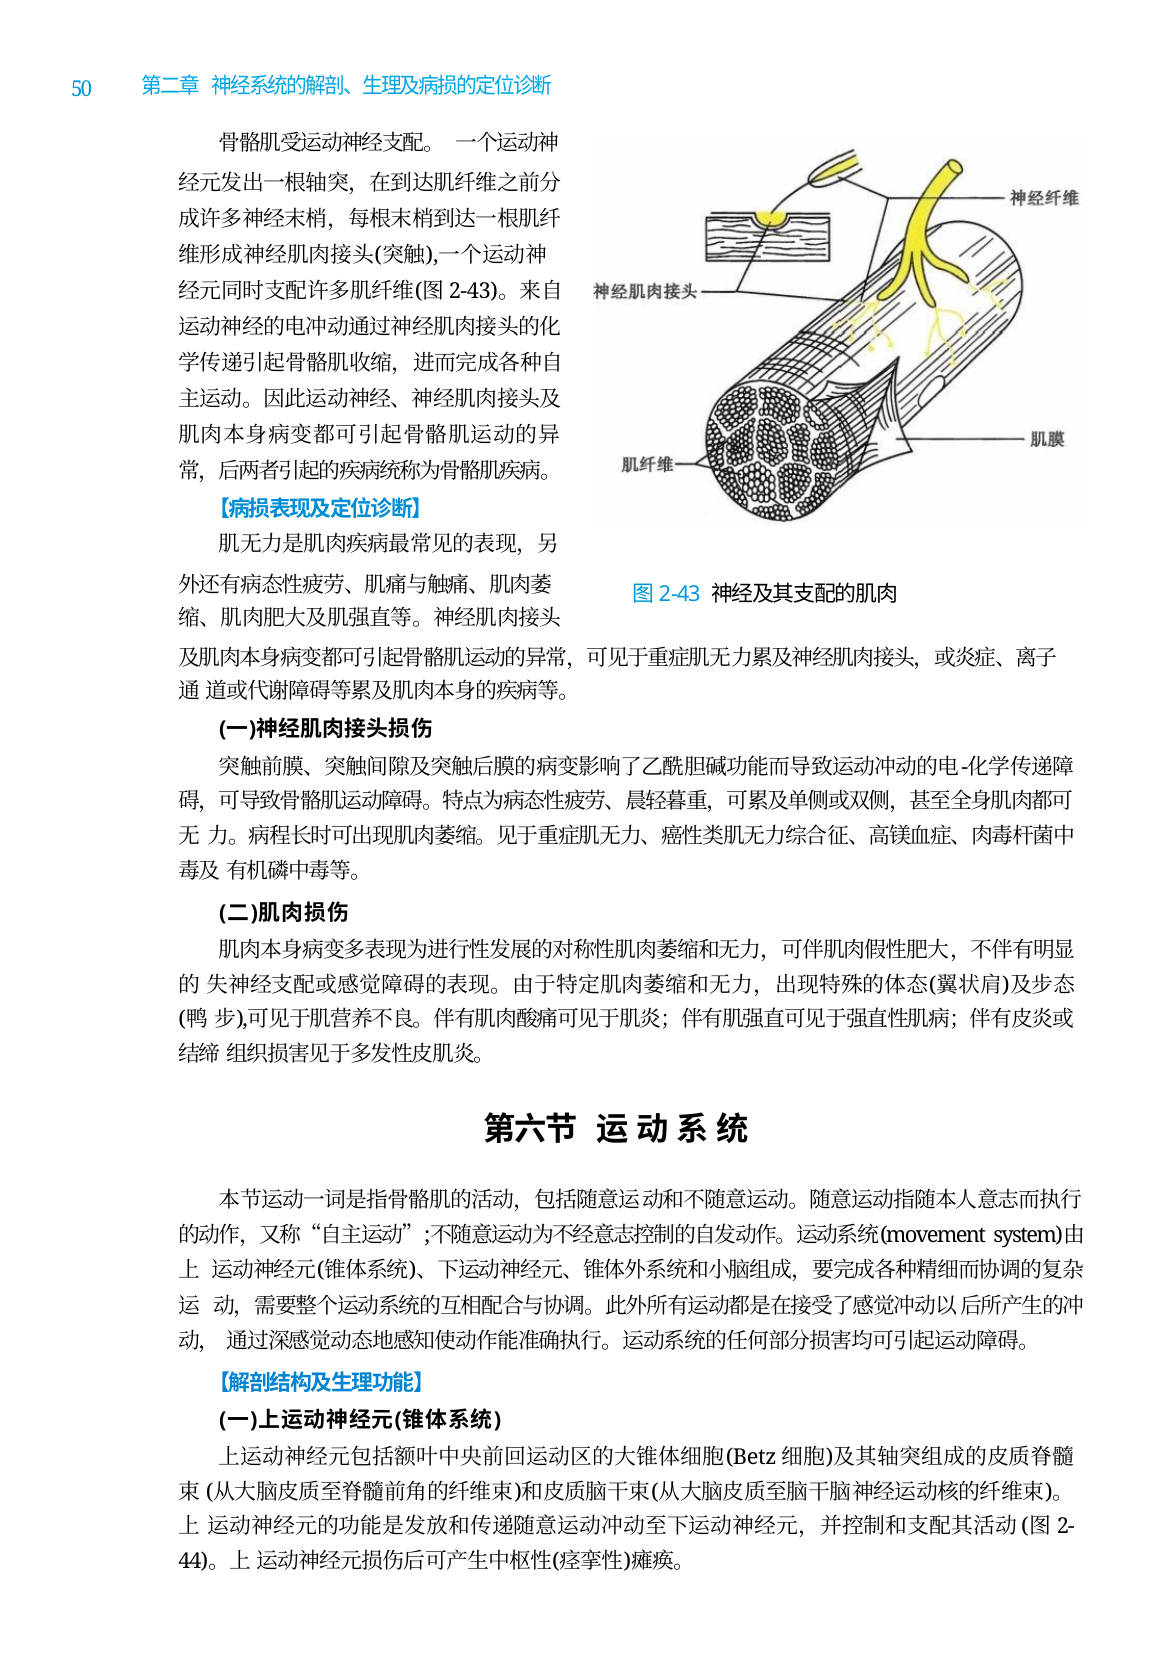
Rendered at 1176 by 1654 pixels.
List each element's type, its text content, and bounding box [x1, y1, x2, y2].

text 【病损表现及定位诊断】 [208, 493, 592, 522]
text 经元同时支配许多肌纤维(图2-43)。来自 [178, 276, 592, 304]
text 及肌肉本身病变都可引起骨骼肌运动的异常，可见于重症肌无力累及神经肌肉接头，或炎症、离子通 道或代谢障碍等累及肌肉本身的疾病等。 [178, 640, 1075, 704]
picture [307, 86, 315, 94]
text 常，后两者引起的疾病统称为骨骼肌疾病。 [178, 456, 592, 484]
text 外还有病态性疲劳、肌痛与触痛、肌肉萎 图2-43 神经及其支配的肌肉 [178, 564, 1087, 603]
text (一)上运动神经元(锥体系统) [219, 1404, 1087, 1434]
text 维形成神经肌肉接头(突触),一个运动神 [178, 239, 592, 268]
text 学传递引起骨骼肌收缩，进而完成各种自 [178, 348, 592, 376]
picture [448, 75, 455, 81]
text 本节运动一词是指骨骼肌的活动，包括随意运动和不随意运动。随意运动指随本人意志而执行 的动作，又称“自主运动”;不随意运动为不经意志控制的自发动作。运动系统(movement system)由上 运动神经元(锥体系统)、下运动神经元、锥体外系统和小脑组成，要完成各种精细而协调的复杂运 动，需要整个运动系统的互相配合与协调。此外所有运动都是在接受了感觉冲动以后所产生的冲动， 通过深感觉动态地感知使动作能准确执行。运动系统的任何部分损害均可引起运动障碍。 [178, 1182, 1085, 1355]
text 上运动神经元包括额叶中央前回运动区的大锥体细胞(Betz细胞)及其轴突组成的皮质脊髓束 (从大脑皮质至脊髓前角的纤维束)和皮质脑干束(从大脑皮质至脑干脑神经运动核的纤维束)。上 运动神经元的功能是发放和传递随意运动冲动至下运动神经元，并控制和支配其活动(图2-44)。上 运动神经元损伤后可产生中枢性(痉挛性)瘫痪。 [178, 1439, 1075, 1575]
text (二)肌肉损伤 [219, 897, 1087, 926]
text 缩、肌肉肥大及肌强直等。神经肌肉接头 [178, 603, 1087, 632]
text 第六节 运 动 系 统 [484, 1106, 1087, 1149]
text 骨骼肌受运动神经支配。 一个运动神 [219, 134, 1087, 168]
picture [592, 140, 1088, 525]
text (一)神经肌肉接头损伤 [219, 713, 1087, 743]
text 【解剖结构及生理功能】 [208, 1368, 1087, 1397]
text 运动神经的电冲动通过神经肌肉接头的化 [178, 312, 592, 340]
text 肌肉本身病变都可引起骨骼肌运动的异 [178, 419, 592, 448]
text 成许多神经末梢，每根末梢到达一根肌纤 [178, 204, 592, 232]
text 经元发出一根轴突，在到达肌纤维之前分 [178, 168, 592, 196]
text 肌无力是肌肉疾病最常见的表现，另 [219, 529, 1087, 557]
text 主运动。因此运动神经、神经肌肉接头及 [178, 384, 592, 412]
text 肌肉本身病变多表现为进行性发展的对称性肌肉萎缩和无力，可伴肌肉假性肥大，不伴有明显的 失神经支配或感觉障碍的表现。由于特定肌肉萎缩和无力，出现特殊的体态(翼状肩)及步态(鸭 步),可见于肌营养不良。伴有肌肉酸痛可见于肌炎；伴有肌强直可见于强直性肌病；伴有皮炎或结缔 组织损害见于多发性皮肌炎。 [178, 932, 1076, 1068]
picture [422, 77, 428, 85]
text 50 第二章 神经系统的解剖、生理及病损的定位诊断 [71, 68, 1087, 100]
text 突触前膜、突触间隙及突触后膜的病变影响了乙酰胆碱功能而导致运动冲动的电-化学传递障 碍，可导致骨骼肌运动障碍。特点为病态性疲劳、晨轻暮重，可累及单侧或双侧，甚至全身肌肉都可无 力。病程长时可出现肌肉萎缩。见于重症肌无力、癌性类肌无力综合征、高镁血症、肉毒杆菌中毒及 有机磷中毒等。 [178, 749, 1075, 884]
